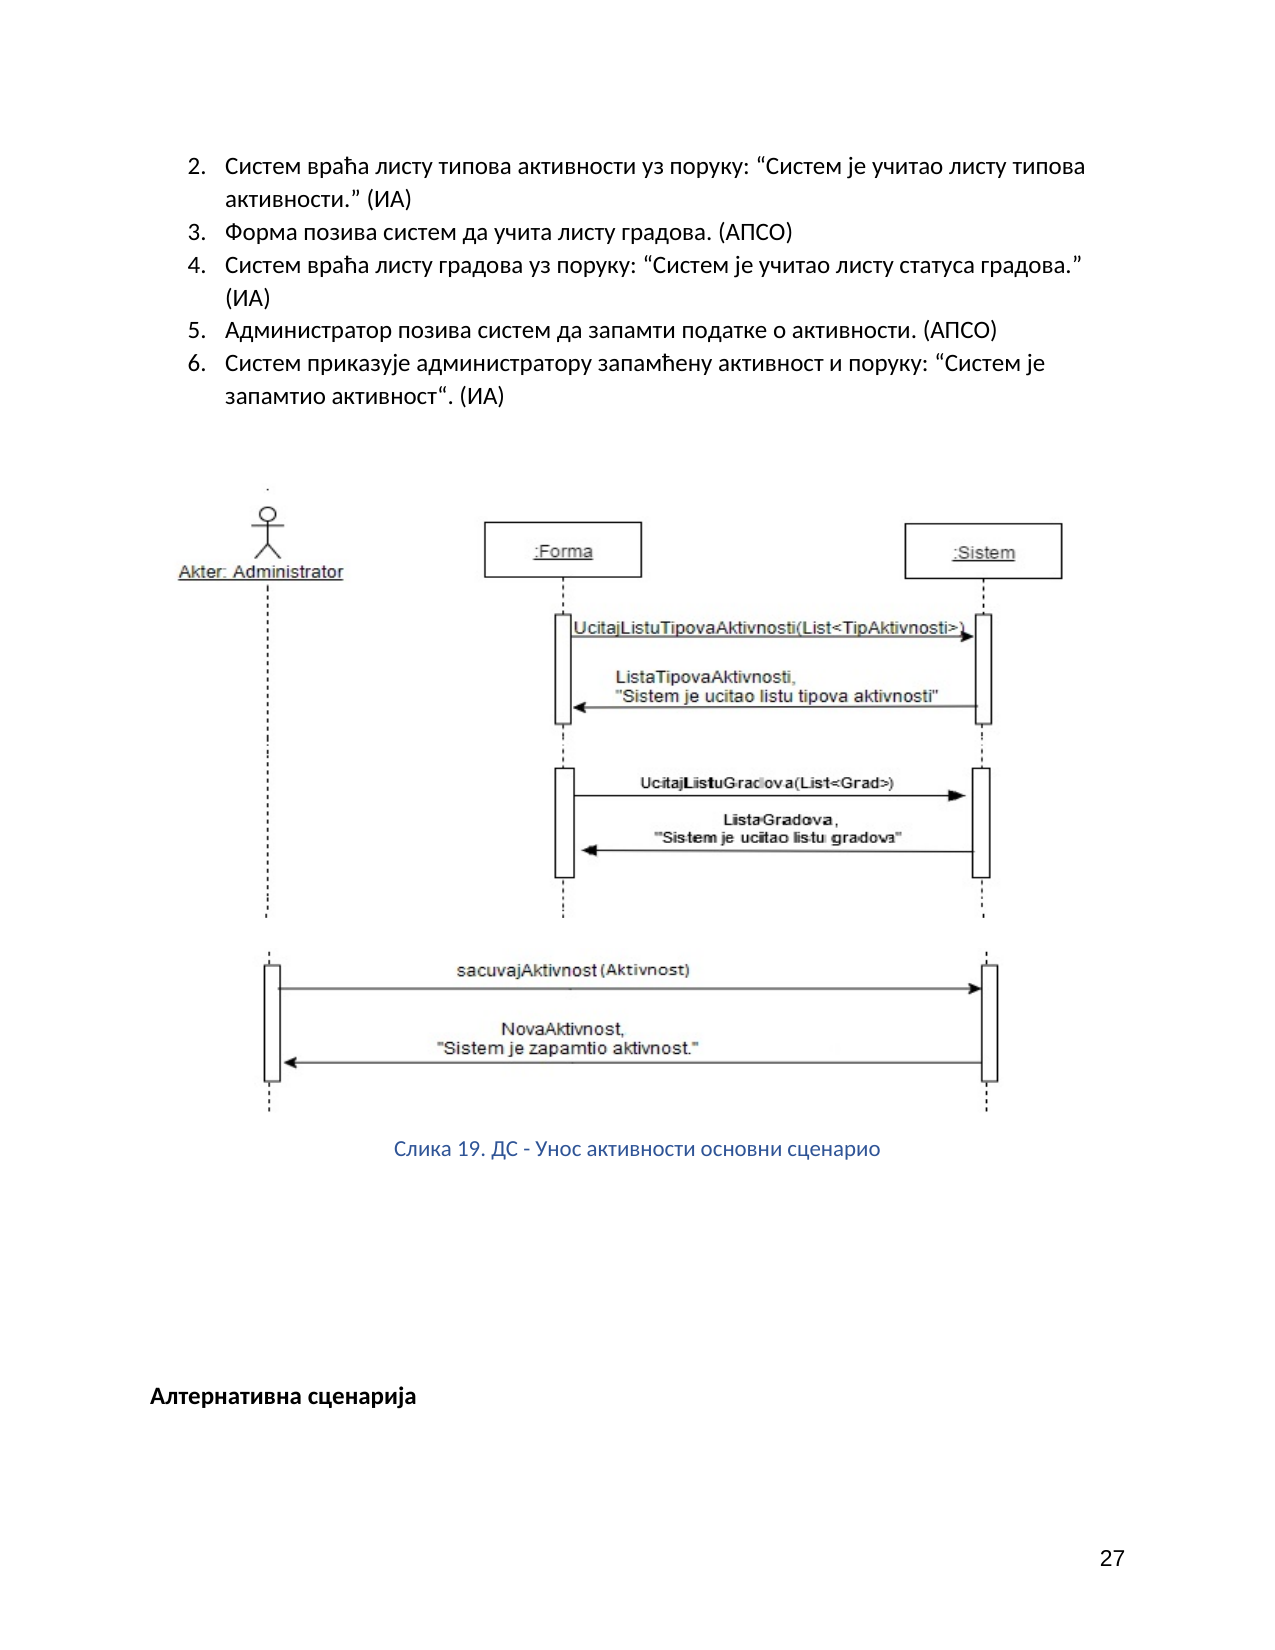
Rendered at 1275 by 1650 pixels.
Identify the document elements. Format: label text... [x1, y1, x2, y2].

list Систем приказује администратору запамћену активност и поруку: “Систем је запамтио активност“. (ИА) [187, 347, 1125, 411]
picture [153, 948, 1072, 1113]
text Слика 19. ДС - Унос активности основни сценарио [150, 1134, 1125, 1163]
list Систем враћа листу типова активности уз поруку: “Систем је учитао листу типова активности.” (ИА) [187, 150, 1125, 213]
list Форма позива систем да учита листу градова. (АПСО) [187, 216, 1125, 246]
picture [150, 430, 1069, 918]
list Администратор позива систем да запамти податке о активности. (АПСО) [187, 314, 1125, 345]
list Систем враћа листу градова уз поруку: “Систем је учитао листу статуса градова.” (ИА) [187, 249, 1125, 312]
text Алтернативна сценарија [150, 1380, 1125, 1410]
